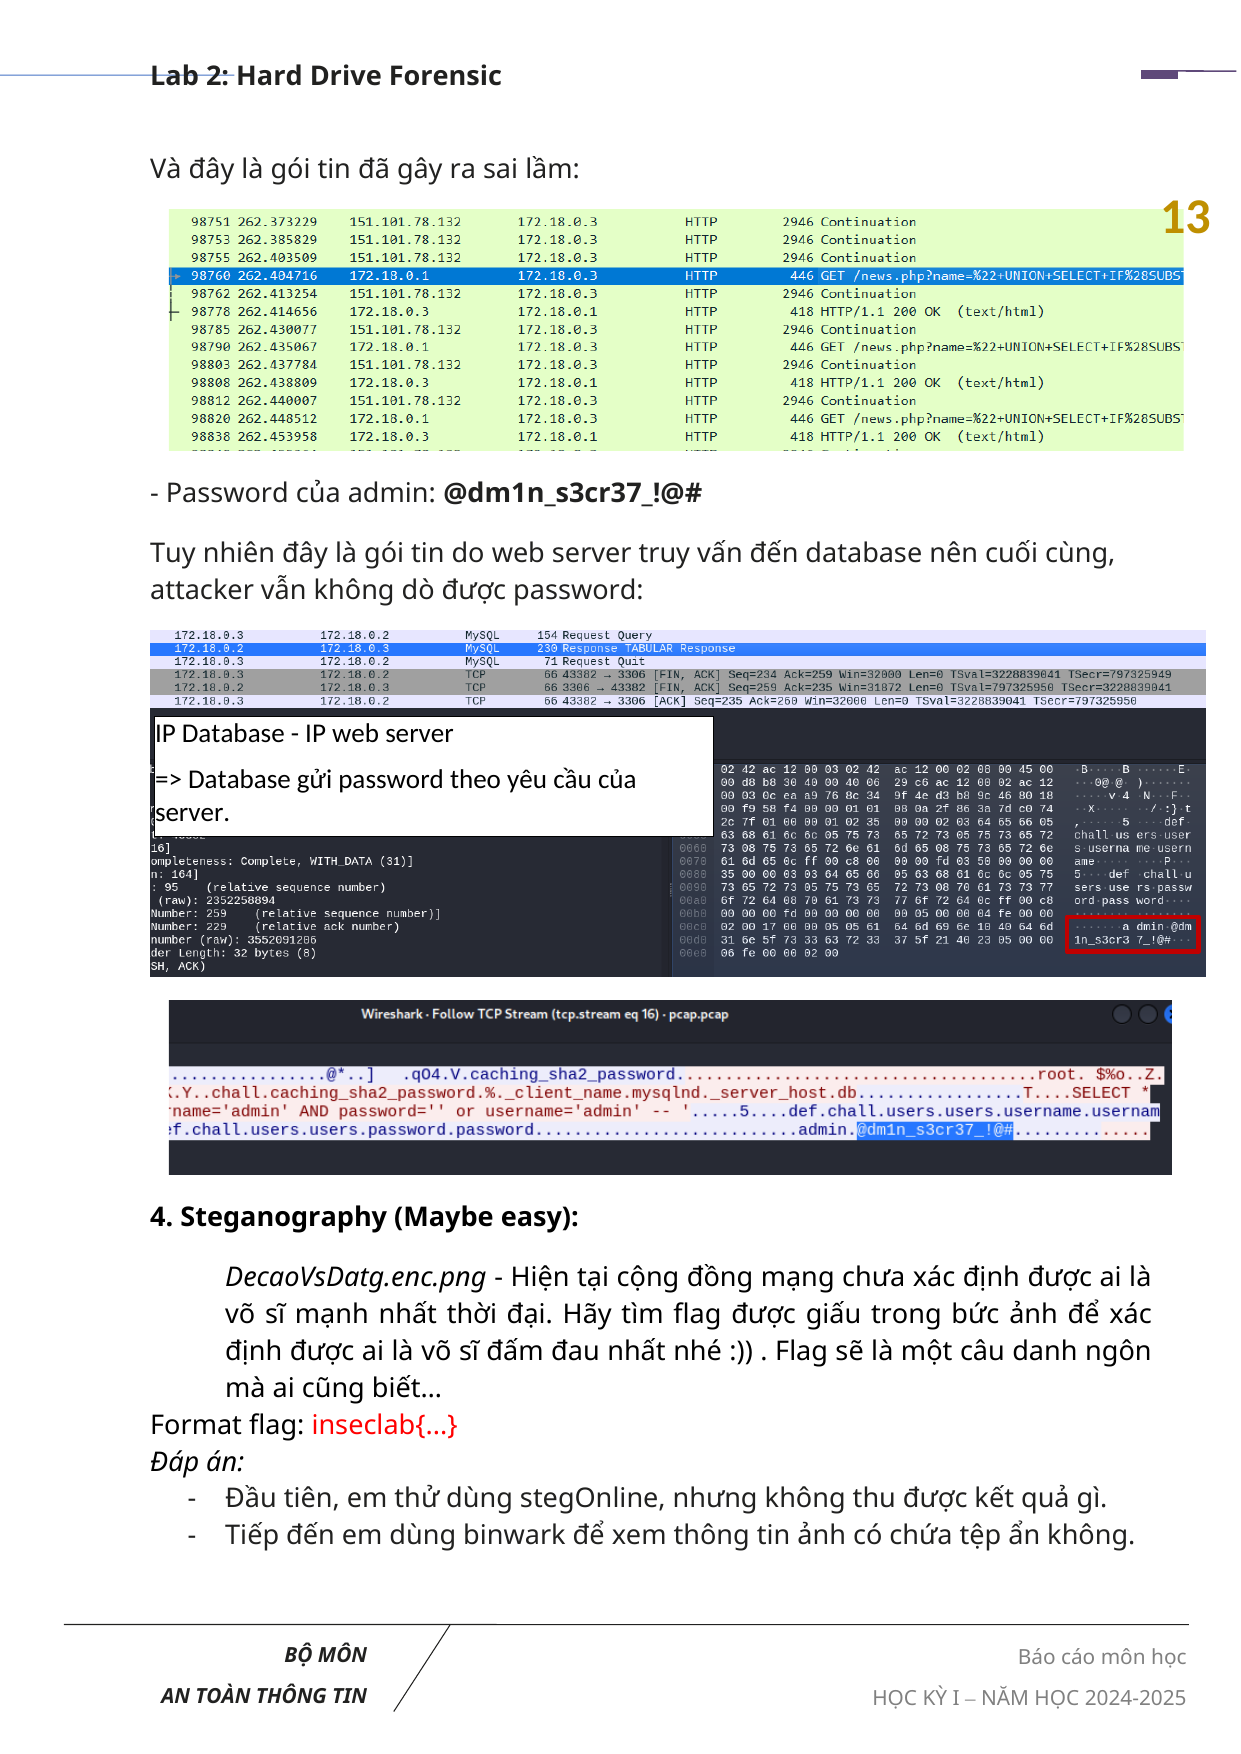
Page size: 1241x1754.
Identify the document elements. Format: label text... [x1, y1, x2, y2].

list Tiếp đến em dùng binwark để xem thông tin ảnh có chứa tệp ẩn không. [187, 1516, 1153, 1553]
text Và đây là gói tin đã gây ra sai lầm: [150, 150, 1153, 187]
text Tuy nhiên đây là gói tin do web server truy vấn đến database nên cuối cùng, attacker vẫn không dò được password: [150, 533, 1153, 607]
text 4. Steganography (Maybe easy): [150, 1198, 1153, 1235]
text - Password của admin: @dm1n_s3cr37_!@# [150, 474, 1153, 511]
text DecaoVsDatg.enc.png - Hiện tại cộng đồng mạng chưa xác định được ai là võ sĩ mạnh nhất thời đại. Hãy tìm flag được giấu trong bức ảnh để xác định được ai là võ sĩ đấm đau nhất nhé :)) . Flag sẽ là một câu danh ngôn mà ai cũng biết… [225, 1258, 1153, 1405]
text Đáp án: [150, 1442, 1153, 1479]
list Đầu tiên, em thử dùng stegOnline, nhưng không thu được kết quả gì. [187, 1479, 1153, 1516]
text Format flag: inseclab{...} [150, 1405, 1153, 1442]
